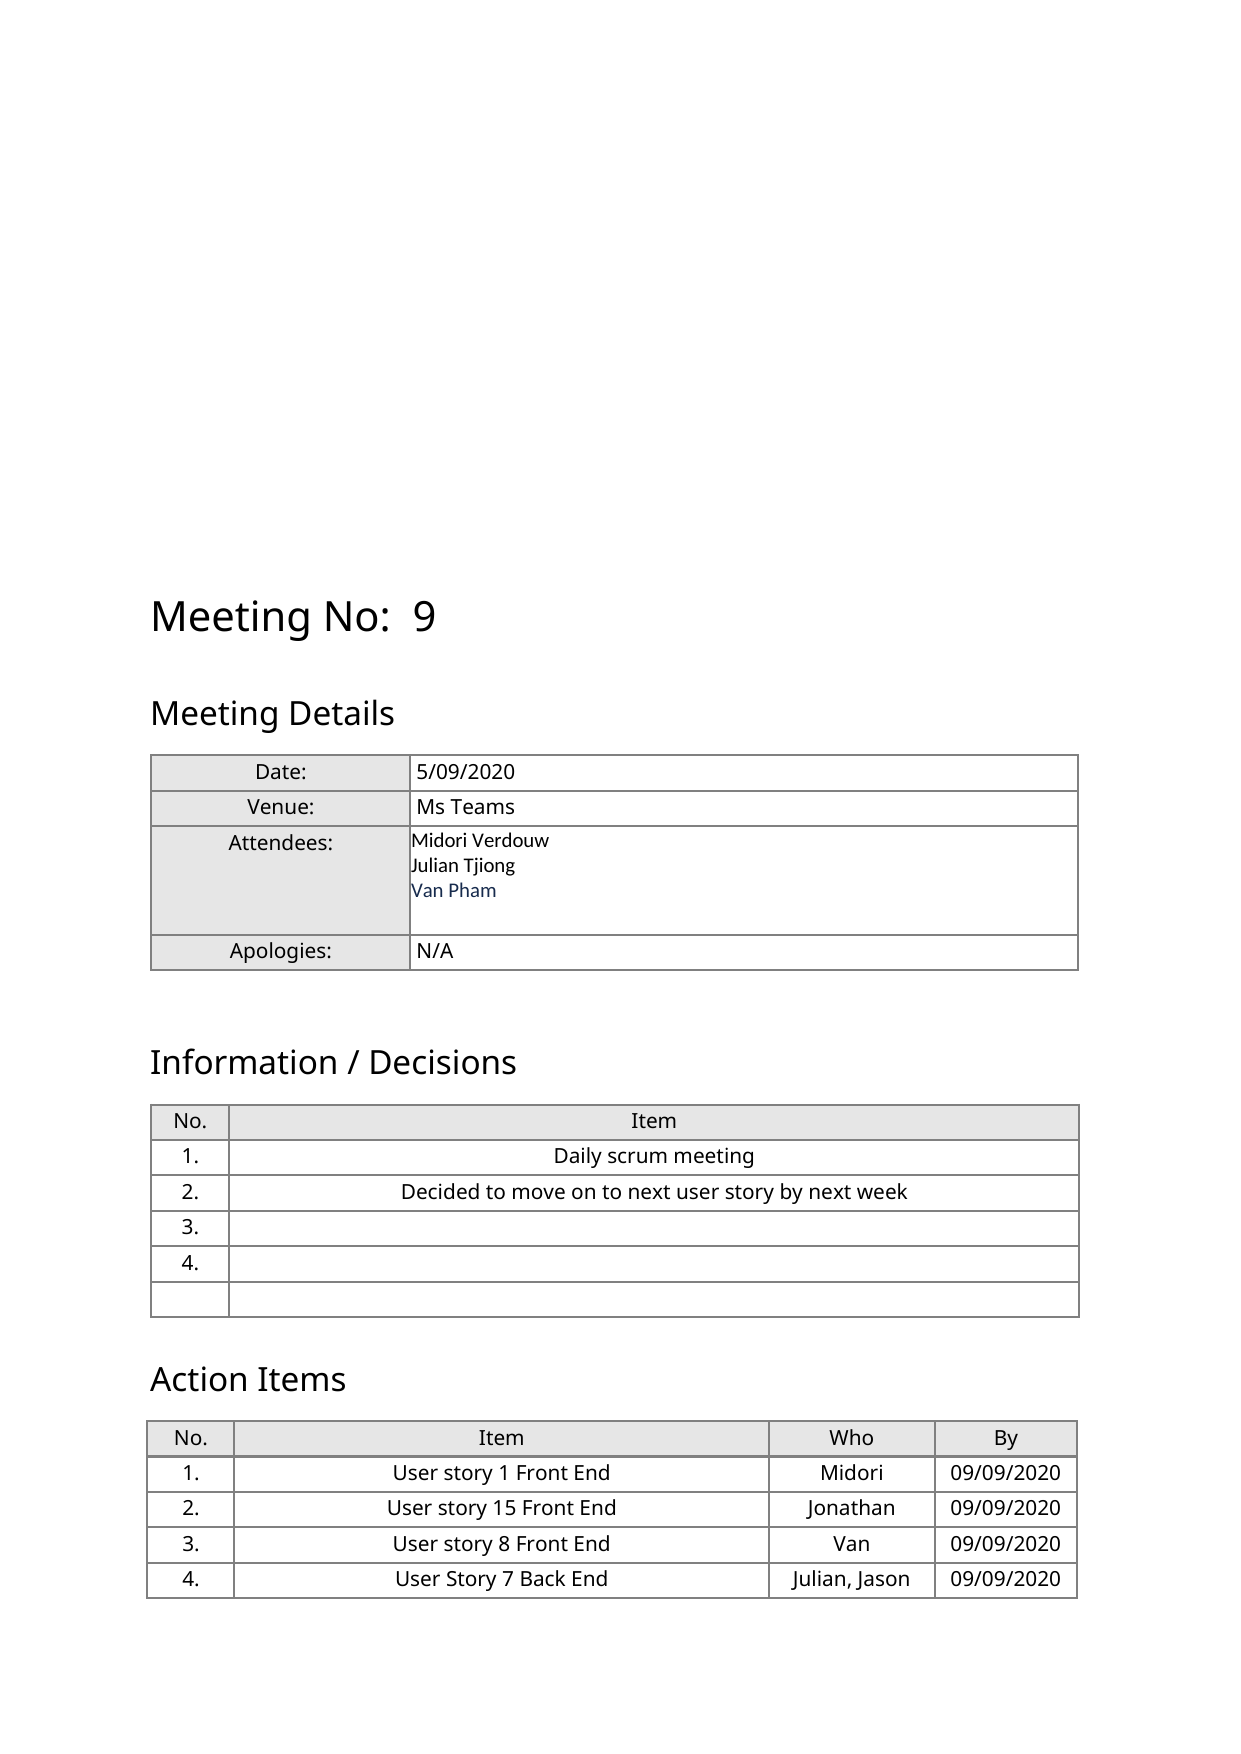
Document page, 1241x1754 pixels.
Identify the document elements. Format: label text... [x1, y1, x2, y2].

table_cell 1. [152, 1141, 228, 1174]
table_header Item [230, 1106, 1078, 1139]
table_cell [152, 1283, 228, 1316]
table_cell Decided to move on to next user story by next week [230, 1176, 1078, 1210]
table_cell Jonathan [770, 1493, 934, 1526]
table_cell Midori Verdouw Julian Tjiong Van Pham [411, 827, 1077, 934]
table_cell 2. [152, 1176, 228, 1210]
table_cell 2. [148, 1493, 233, 1526]
table_cell Van [770, 1528, 934, 1562]
table_cell Venue: [152, 792, 409, 825]
table_cell 09/09/2020 [936, 1458, 1076, 1491]
subtitle Action Items [150, 1355, 1090, 1401]
table_cell Attendees: [152, 827, 409, 934]
table_header No. [152, 1106, 228, 1139]
table_header Who [770, 1422, 934, 1455]
table_cell [230, 1212, 1078, 1245]
table_cell 09/09/2020 [936, 1528, 1076, 1562]
table_cell 09/09/2020 [936, 1493, 1076, 1526]
table_header Date: [152, 756, 409, 790]
table_cell Apologies: [152, 936, 409, 969]
subtitle Meeting No: 9 [150, 587, 1090, 644]
table_header Item [235, 1422, 768, 1455]
table_header No. [148, 1422, 233, 1455]
table_cell User story 8 Front End [235, 1528, 768, 1562]
table_cell 4. [152, 1247, 228, 1281]
table_header By [936, 1422, 1076, 1455]
table_cell 1. [148, 1458, 233, 1491]
table_cell 4. [148, 1564, 233, 1597]
table_cell N/A [411, 936, 1077, 969]
table_cell User story 15 Front End [235, 1493, 768, 1526]
table_header 5/09/2020 [411, 756, 1077, 790]
subtitle Information / Decisions [150, 1039, 1090, 1084]
table_cell User story 1 Front End [235, 1458, 768, 1491]
table_cell User Story 7 Back End [235, 1564, 768, 1597]
table_cell [230, 1247, 1078, 1281]
table_cell 3. [148, 1528, 233, 1562]
table_cell 09/09/2020 [936, 1564, 1076, 1597]
table_cell Daily scrum meeting [230, 1141, 1078, 1174]
table_cell Ms Teams [411, 792, 1077, 825]
table_cell Julian, Jason [770, 1564, 934, 1597]
subtitle Meeting Details [150, 690, 1090, 735]
table_cell Midori [770, 1458, 934, 1491]
table_cell 3. [152, 1212, 228, 1245]
table_cell [230, 1283, 1078, 1316]
